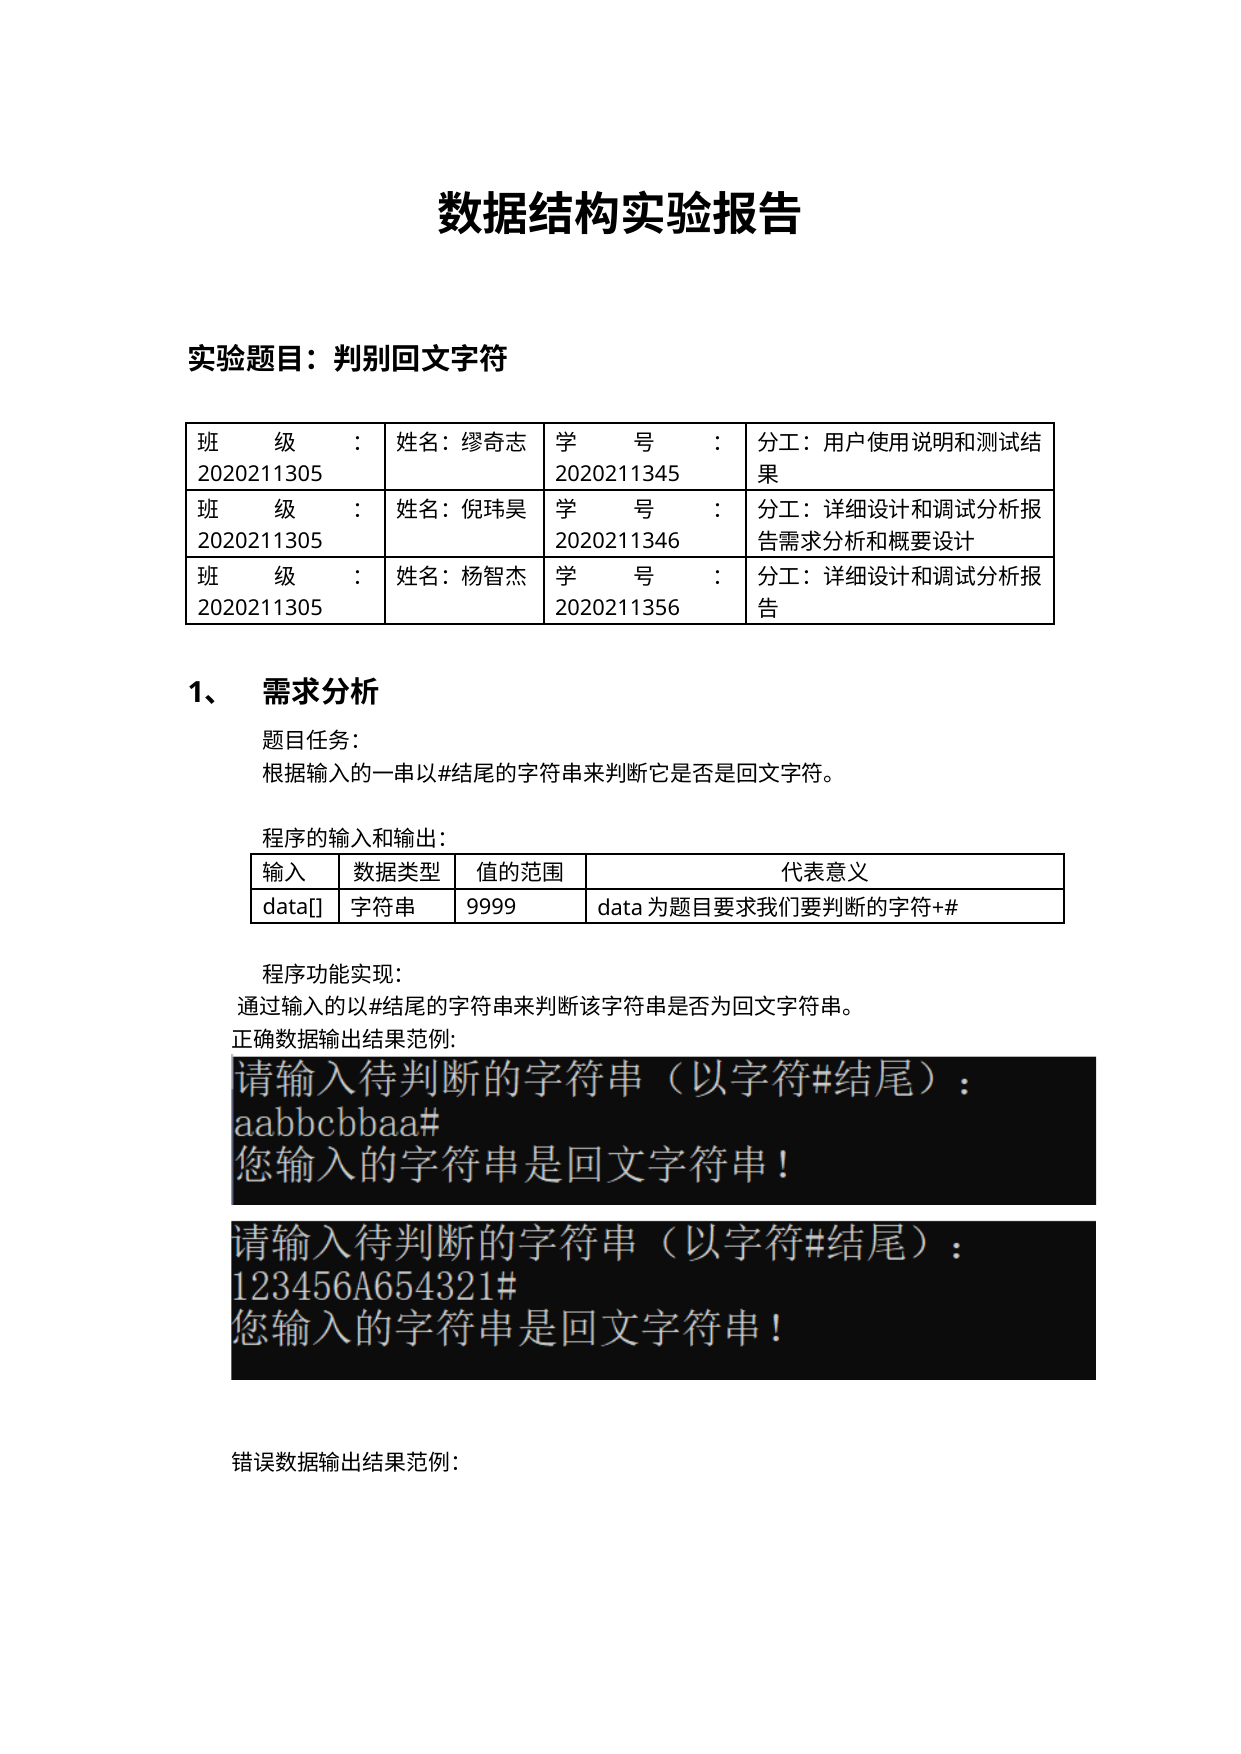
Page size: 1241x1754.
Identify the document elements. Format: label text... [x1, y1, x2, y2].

list 错误数据输出结果范例： [187, 1444, 1053, 1477]
table_header 学号：2020211345 [545, 424, 745, 489]
text 实验题目：判别回文字符 [187, 324, 1053, 389]
table_cell 9999 [456, 890, 585, 922]
table_cell data[] [252, 890, 338, 922]
list 题目任务： [262, 723, 1053, 755]
table_cell 姓名：倪玮昊 [386, 491, 543, 556]
list 正确数据输出结果范例: [187, 1022, 1053, 1054]
table_header 姓名：缪奇志 [386, 424, 543, 489]
table_cell 班级：2020211305 [187, 491, 384, 556]
picture [231, 1216, 1096, 1380]
table_header 值的范围 [456, 855, 585, 887]
table_cell 学号：2020211356 [545, 558, 745, 623]
list 程序的输入和输出： [262, 820, 1053, 853]
list 根据输入的一串以#结尾的字符串来判断它是否是回文字符。 [262, 755, 1053, 788]
table_cell data为题目要求我们要判断的字符+# [587, 890, 1063, 922]
table_header 输入 [252, 855, 338, 887]
table_cell 分工：详细设计和调试分析报告 [747, 558, 1053, 623]
table_header 分工：用户使用说明和测试结果 [747, 424, 1053, 489]
list 需求分析 [187, 658, 1053, 723]
picture [231, 1054, 1097, 1205]
table_cell 姓名：杨智杰 [386, 558, 543, 623]
table_cell 分工：详细设计和调试分析报告需求分析和概要设计 [747, 491, 1053, 556]
table_cell 字符串 [340, 890, 454, 922]
table_cell 学号：2020211346 [545, 491, 745, 556]
table_header 数据类型 [340, 855, 454, 887]
list 程序功能实现： [262, 957, 1053, 989]
table_cell 班级：2020211305 [187, 558, 384, 623]
list 通过输入的以#结尾的字符串来判断该字符串是否为回文字符串。 [187, 989, 1053, 1022]
table_header 班级：2020211305 [187, 424, 384, 489]
text 数据结构实验报告 [187, 162, 1053, 259]
table_header 代表意义 [587, 855, 1063, 887]
